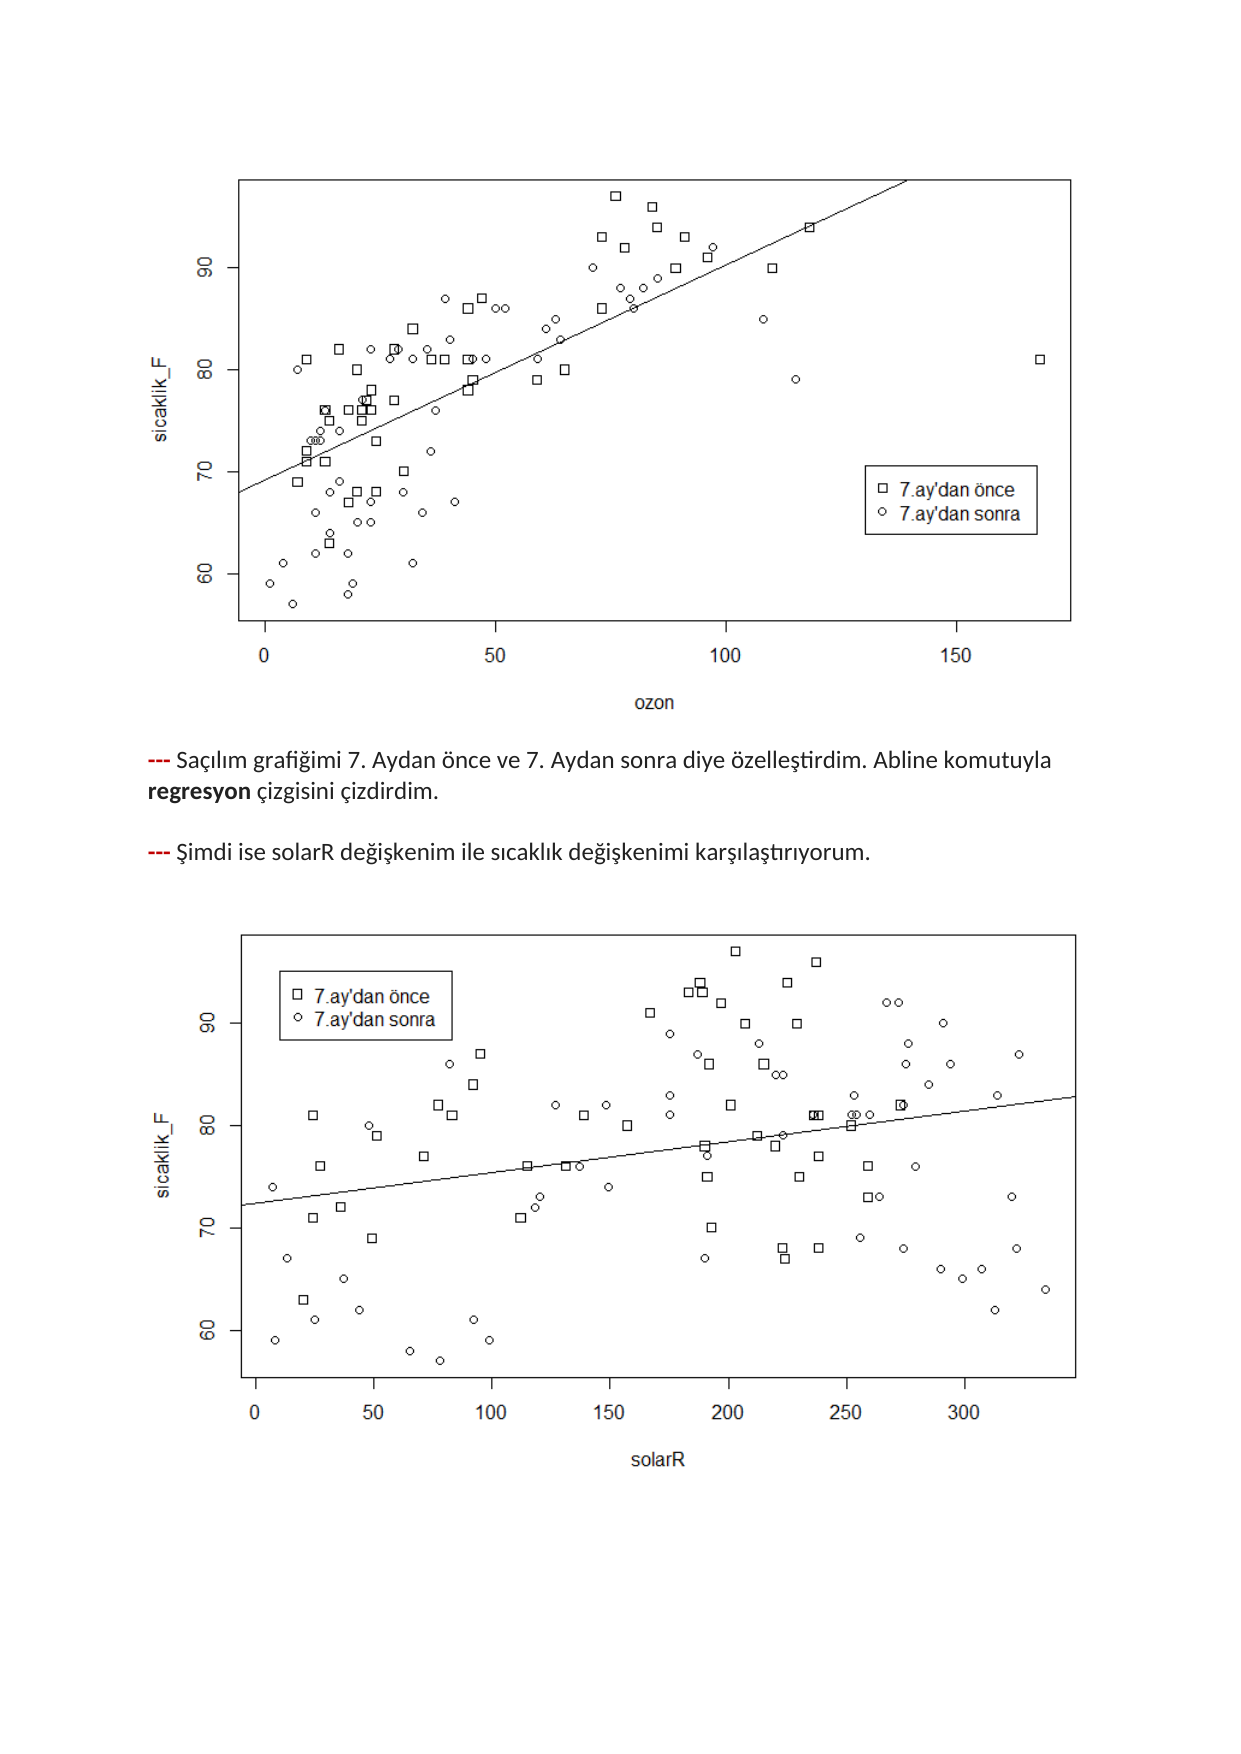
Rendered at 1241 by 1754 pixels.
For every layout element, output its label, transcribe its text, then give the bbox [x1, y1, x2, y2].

picture [147, 147, 1093, 714]
picture [147, 897, 1092, 1476]
text --- Şimdi ise solarR değişkenim ile sıcaklık değişkenimi karşılaştırıyorum. [148, 836, 1093, 866]
text --- Saçılım grafiğimi 7. Aydan önce ve 7. Aydan sonra diye özelleştirdim. Abline komutuyla regresyon çizgisini çizdirdim. [148, 744, 1093, 805]
